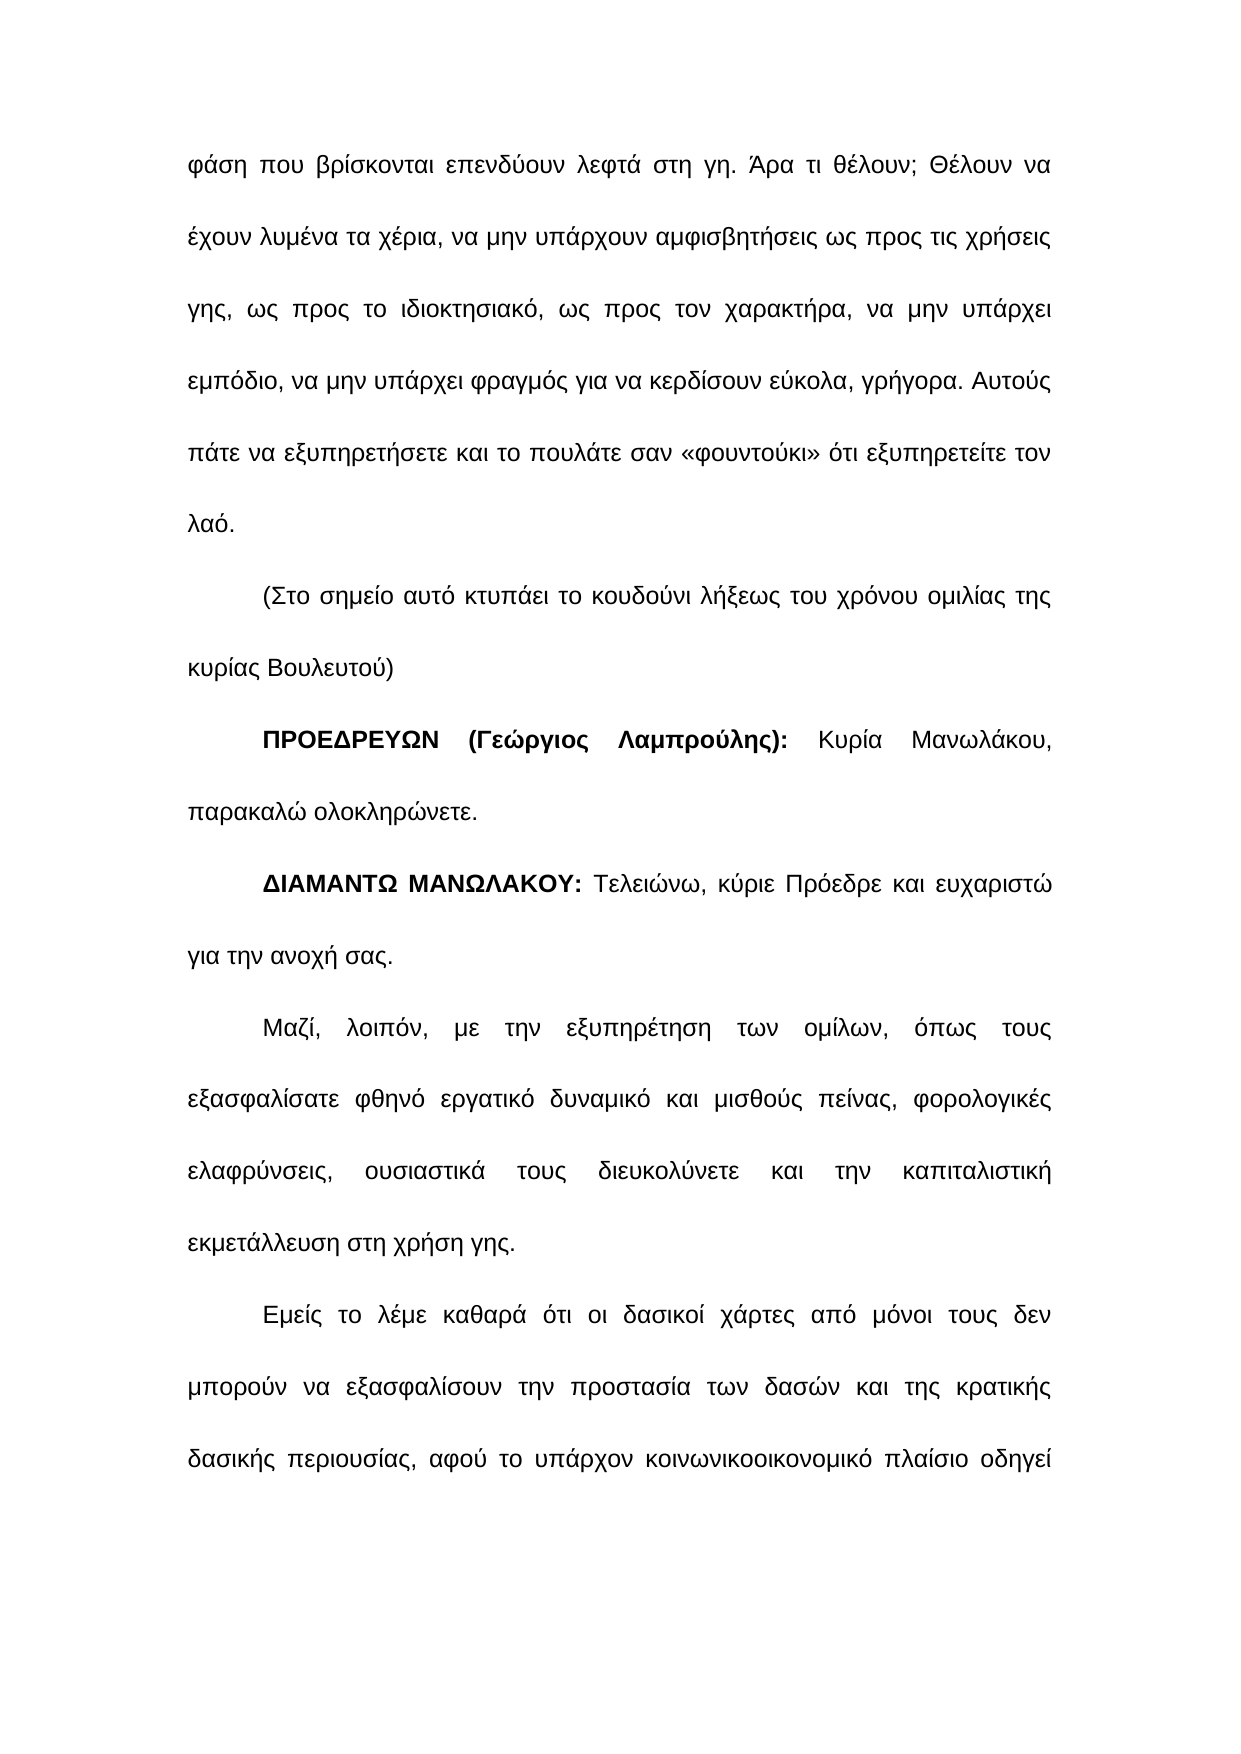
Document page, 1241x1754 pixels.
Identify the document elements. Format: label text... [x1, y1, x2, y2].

text (Στο σημείο αυτό κτυπάει το κουδούνι λήξεως του χρόνου ομιλίας της κυρίας Βουλευτού) [187, 581, 1053, 682]
text ΠΡΟΕΔΡΕΥΩΝ (Γεώργιος Λαμπρούλης): Κυρία Μανωλάκου, παρακαλώ ολοκληρώνετε. [187, 725, 1053, 826]
text ΔΙΑΜΑΝΤΩ ΜΑΝΩΛΑΚΟΥ: Τελειώνω, κύριε Πρόεδρε και ευχαριστώ για την ανοχή σας. [187, 869, 1053, 969]
text Μαζί, λοιπόν, με την εξυπηρέτηση των ομίλων, όπως τους εξασφαλίσατε φθηνό εργατικό δυναμικό και μισθούς πείνας, φορολογικές ελαφρύνσεις, ουσιαστικά τους διευκολύνετε και την καπιταλιστική εκμετάλλευση στη χρήση γης. [187, 1012, 1053, 1257]
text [187, 150, 1053, 538]
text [187, 1300, 1053, 1472]
